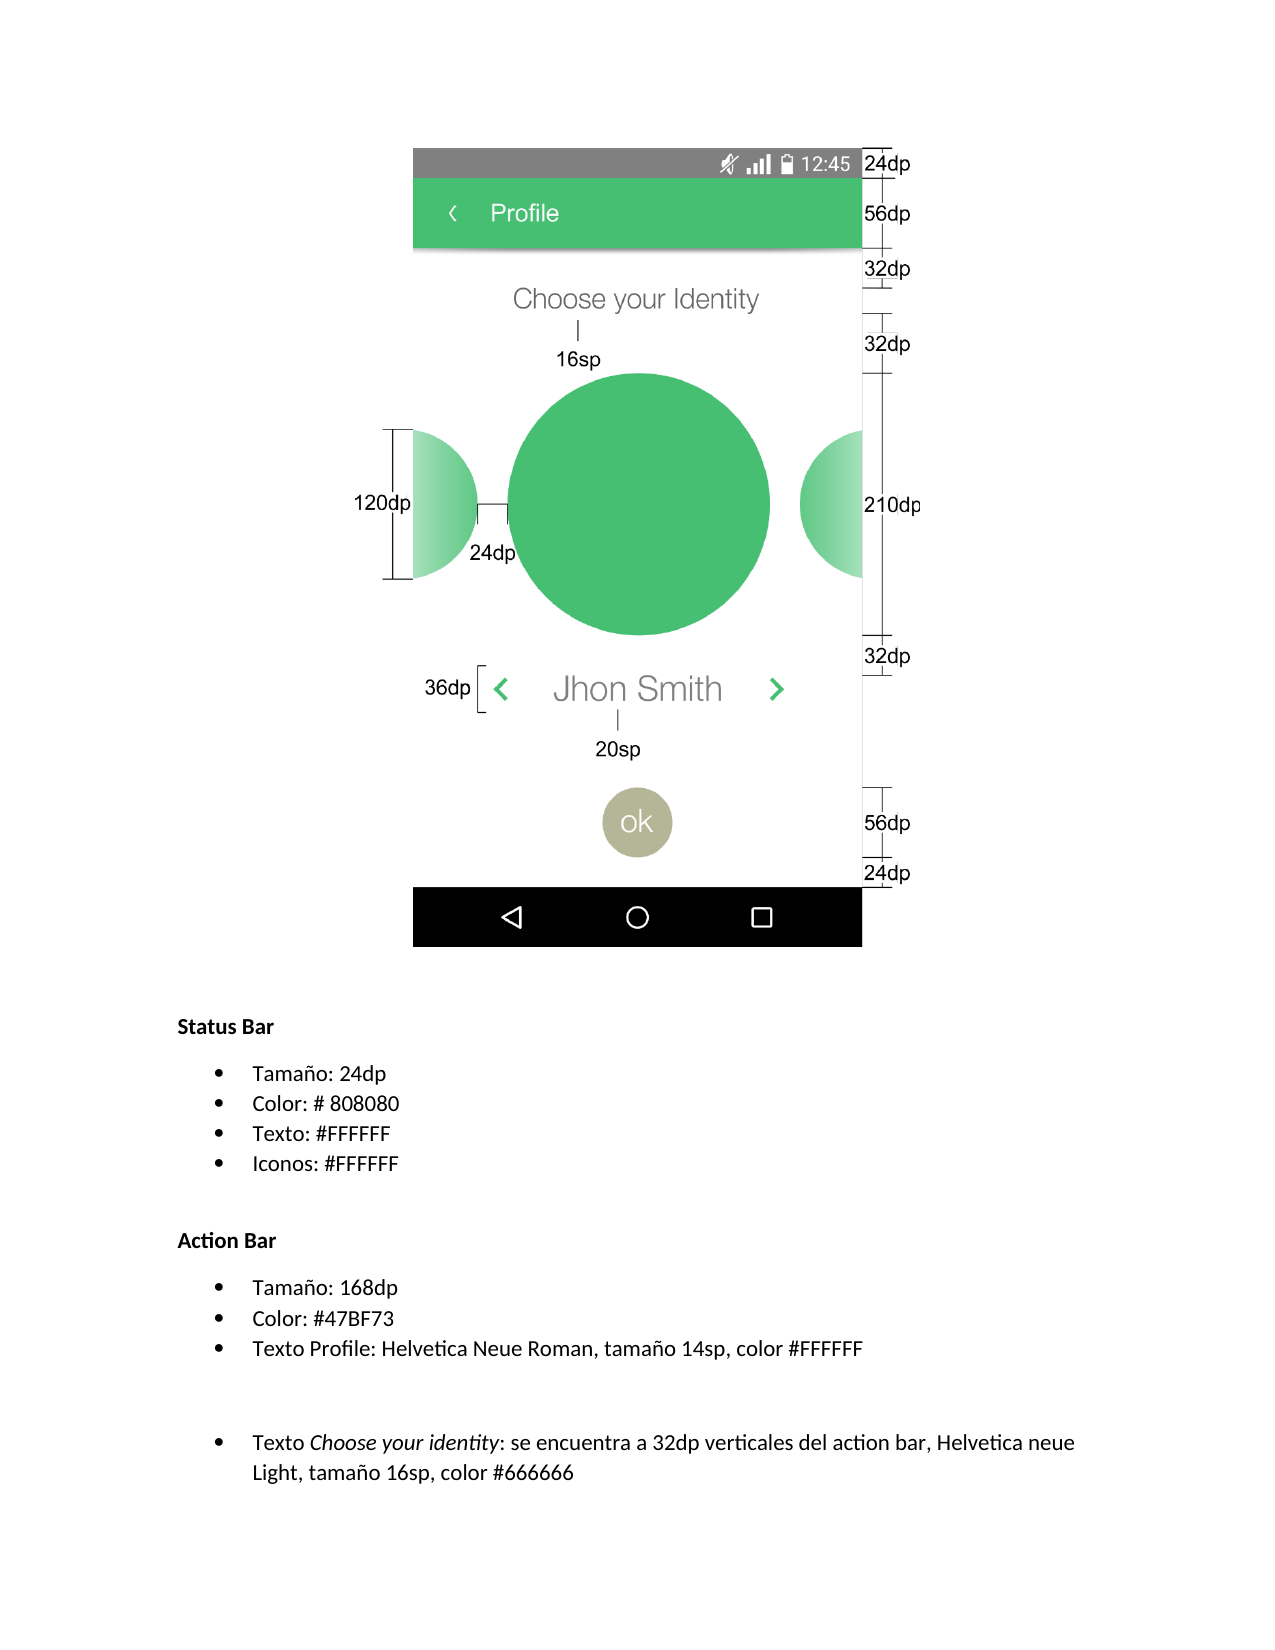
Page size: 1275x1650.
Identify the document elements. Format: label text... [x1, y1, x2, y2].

list Texto Profile: Helvetica Neue Roman, tamaño 14sp, color #FFFFFF [215, 1334, 1098, 1362]
list Color: #47BF73 [215, 1304, 1098, 1332]
text Action Bar [177, 1227, 1098, 1254]
text Status Bar [177, 1012, 1098, 1040]
list Texto Choose your identity: se encuentra a 32dp verticales del action bar, Helvetica neue Light, tamaño 16sp, color #666666 [215, 1428, 1098, 1486]
list Iconos: #FFFFFF [215, 1149, 1098, 1177]
picture [355, 147, 920, 947]
list Tamaño: 24dp [215, 1059, 1098, 1087]
list Color: # 808080 [215, 1089, 1098, 1117]
list Tamaño: 168dp [215, 1273, 1098, 1301]
list Texto: #FFFFFF [215, 1119, 1098, 1147]
